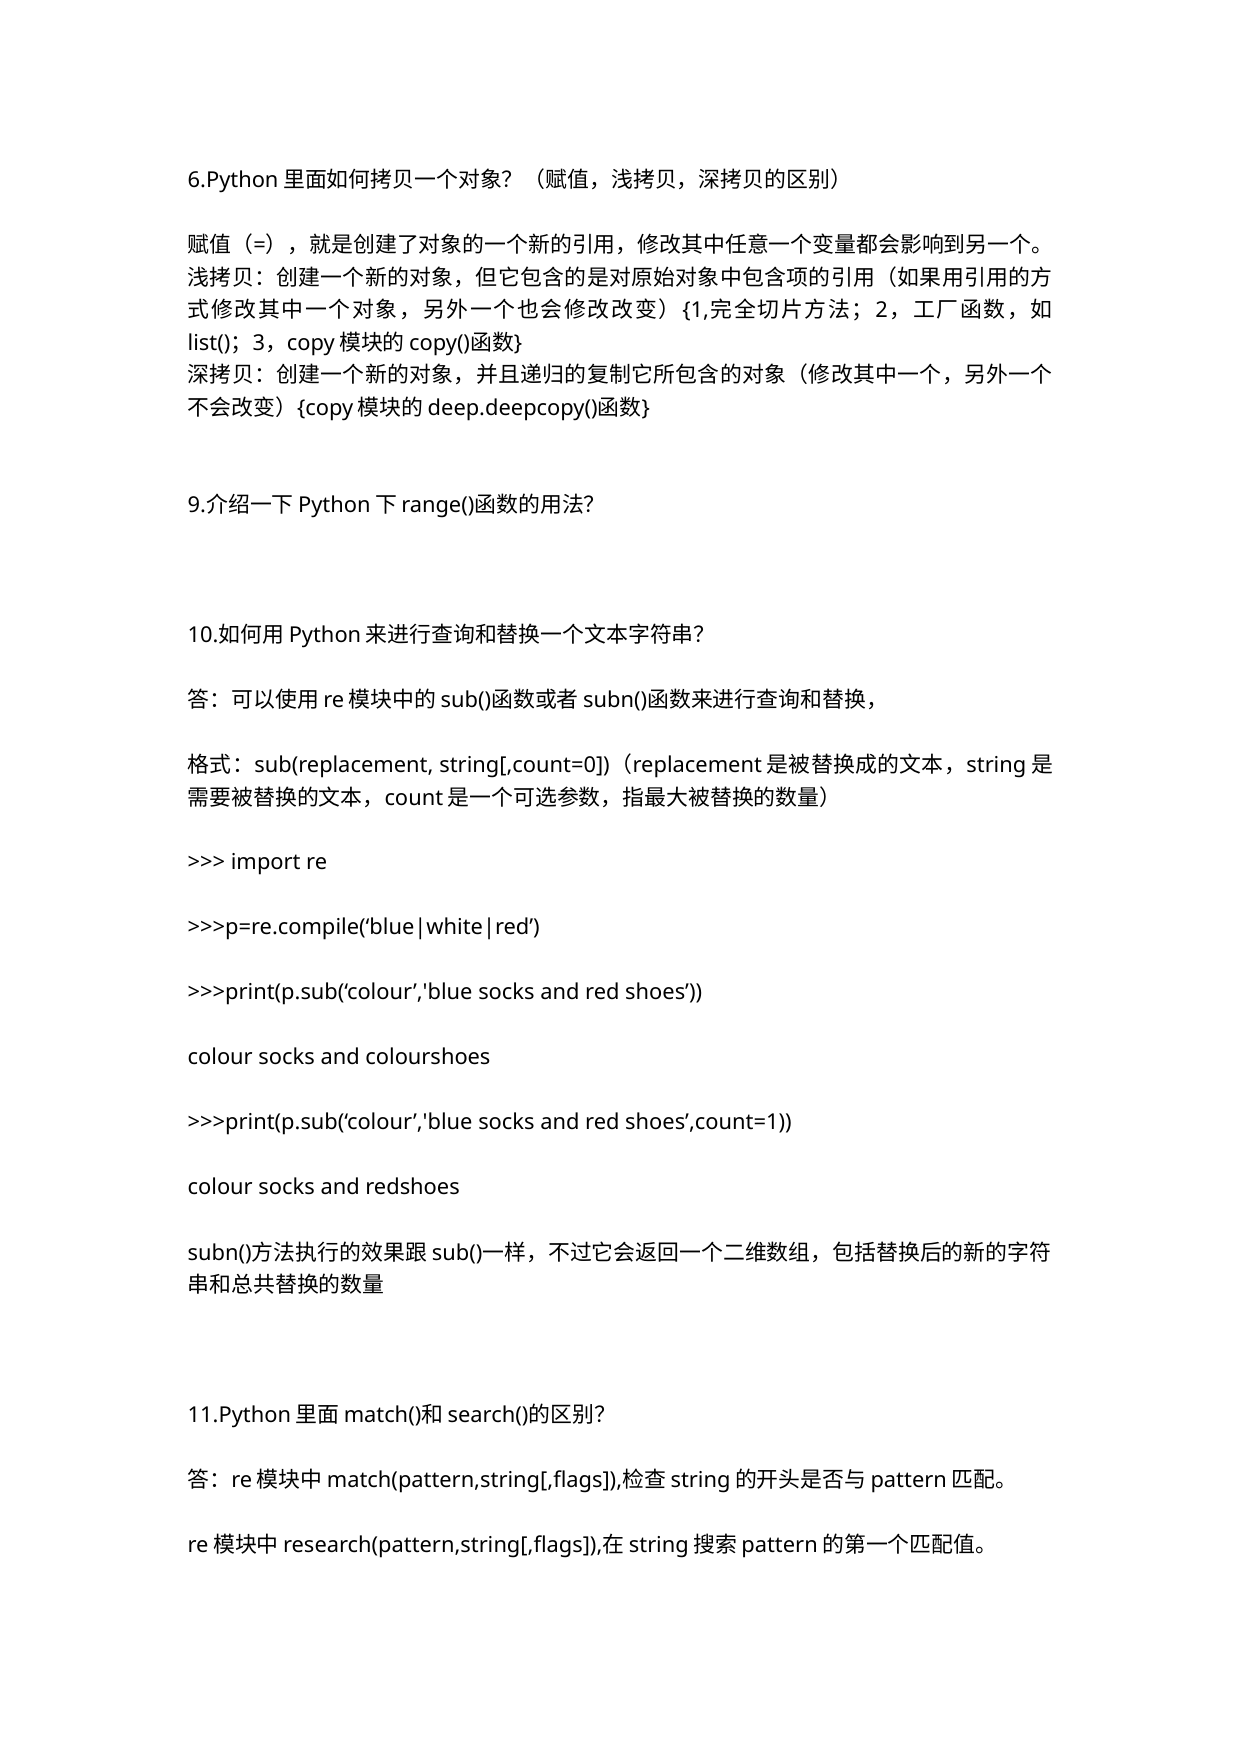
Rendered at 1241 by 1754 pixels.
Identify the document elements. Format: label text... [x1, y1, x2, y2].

text 浅拷贝：创建一个新的对象，但它包含的是对原始对象中包含项的引用（如果用引用的方式修改其中一个对象，另外一个也会修改改变）{1,完全切片方法；2，工厂函数，如list()；3，copy模块的copy()函数} [187, 259, 1053, 357]
text re模块中research(pattern,string[,flags]),在string搜索pattern的第一个匹配值。 [187, 1527, 1053, 1559]
text 11.Python里面match()和search()的区别？ [187, 1397, 1053, 1429]
text colour socks and colourshoes [187, 1039, 1053, 1072]
text 赋值（=），就是创建了对象的一个新的引用，修改其中任意一个变量都会影响到另一个。 [187, 227, 1053, 259]
text colour socks and redshoes [187, 1169, 1053, 1202]
text >>>print(p.sub(‘colour’,'blue socks and red shoes’)) [187, 974, 1053, 1007]
text >>> import re [187, 844, 1053, 877]
text 10.如何用Python来进行查询和替换一个文本字符串？ [187, 617, 1053, 649]
text 答：re模块中match(pattern,string[,flags]),检查string的开头是否与pattern匹配。 [187, 1462, 1053, 1494]
text 答：可以使用re模块中的sub()函数或者subn()函数来进行查询和替换， [187, 682, 1053, 714]
text 格式：sub(replacement, string[,count=0])（replacement是被替换成的文本，string是需要被替换的文本，count是一个可选参数，指最大被替换的数量） [187, 747, 1053, 812]
text subn()方法执行的效果跟sub()一样，不过它会返回一个二维数组，包括替换后的新的字符串和总共替换的数量 [187, 1234, 1053, 1299]
text 6.Python里面如何拷贝一个对象？（赋值，浅拷贝，深拷贝的区别） [187, 162, 1053, 194]
text >>>p=re.compile(‘blue|white|red’) [187, 909, 1053, 942]
text 深拷贝：创建一个新的对象，并且递归的复制它所包含的对象（修改其中一个，另外一个不会改变）{copy模块的deep.deepcopy()函数} [187, 357, 1053, 422]
text 9.介绍一下Python下range()函数的用法？ [187, 487, 1053, 519]
text >>>print(p.sub(‘colour’,'blue socks and red shoes’,count=1)) [187, 1104, 1053, 1137]
